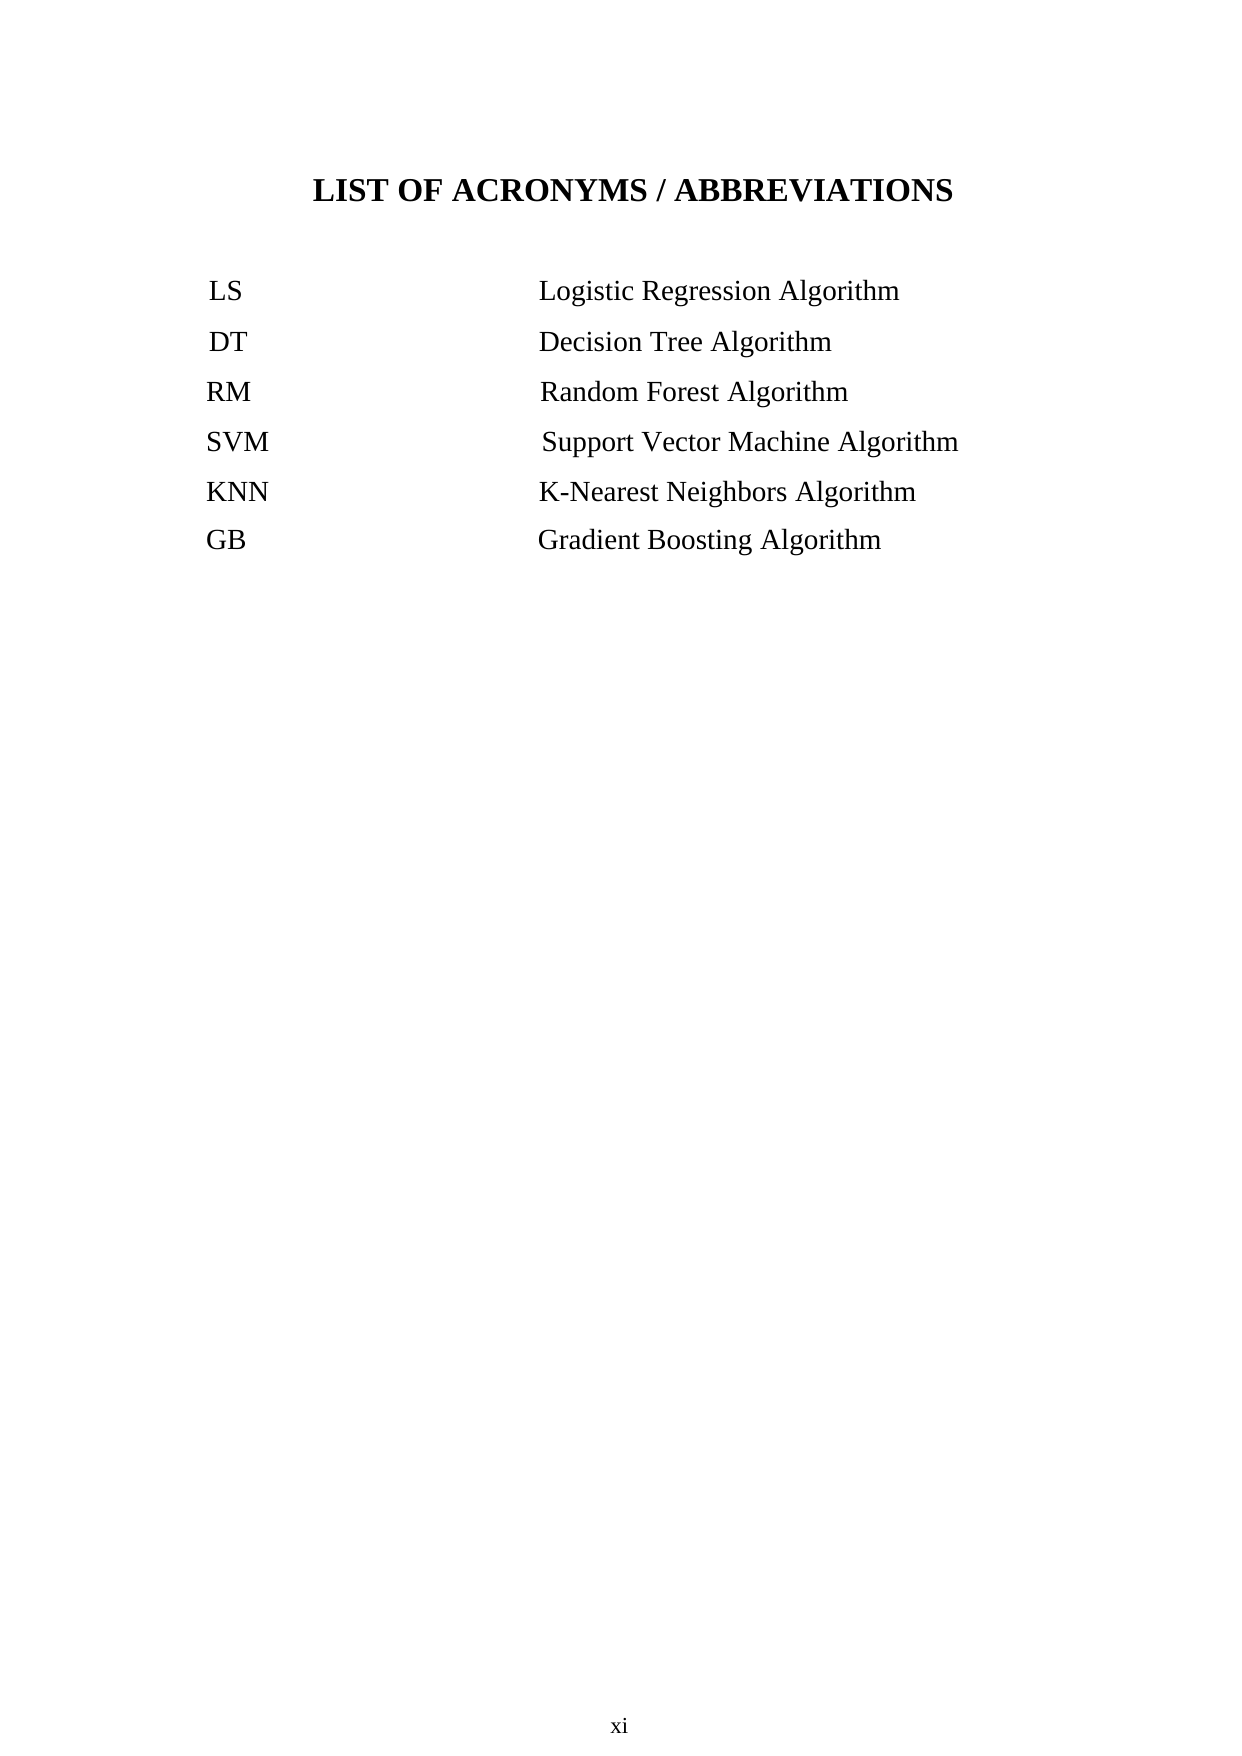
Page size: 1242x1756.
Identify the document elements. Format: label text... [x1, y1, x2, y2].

table_header Logistic Regression Algorithm [403, 275, 964, 316]
table_cell Gradient Boosting Algorithm [403, 517, 964, 558]
table_cell DT [201, 316, 403, 366]
table_cell GB [201, 517, 403, 558]
table_cell SVM [201, 417, 403, 467]
table_cell K-Nearest Neighbors Algorithm [403, 467, 964, 517]
table_header LS [201, 275, 403, 316]
subtitle LIST OF ACRONYMS / ABBREVIATIONS [87, 171, 1179, 209]
table_cell Decision Tree Algorithm [403, 316, 964, 366]
table_cell RM [201, 366, 403, 417]
table_cell Support Vector Machine Algorithm [403, 417, 964, 467]
table_cell KNN [201, 467, 403, 517]
table_cell Random Forest Algorithm [403, 366, 964, 417]
